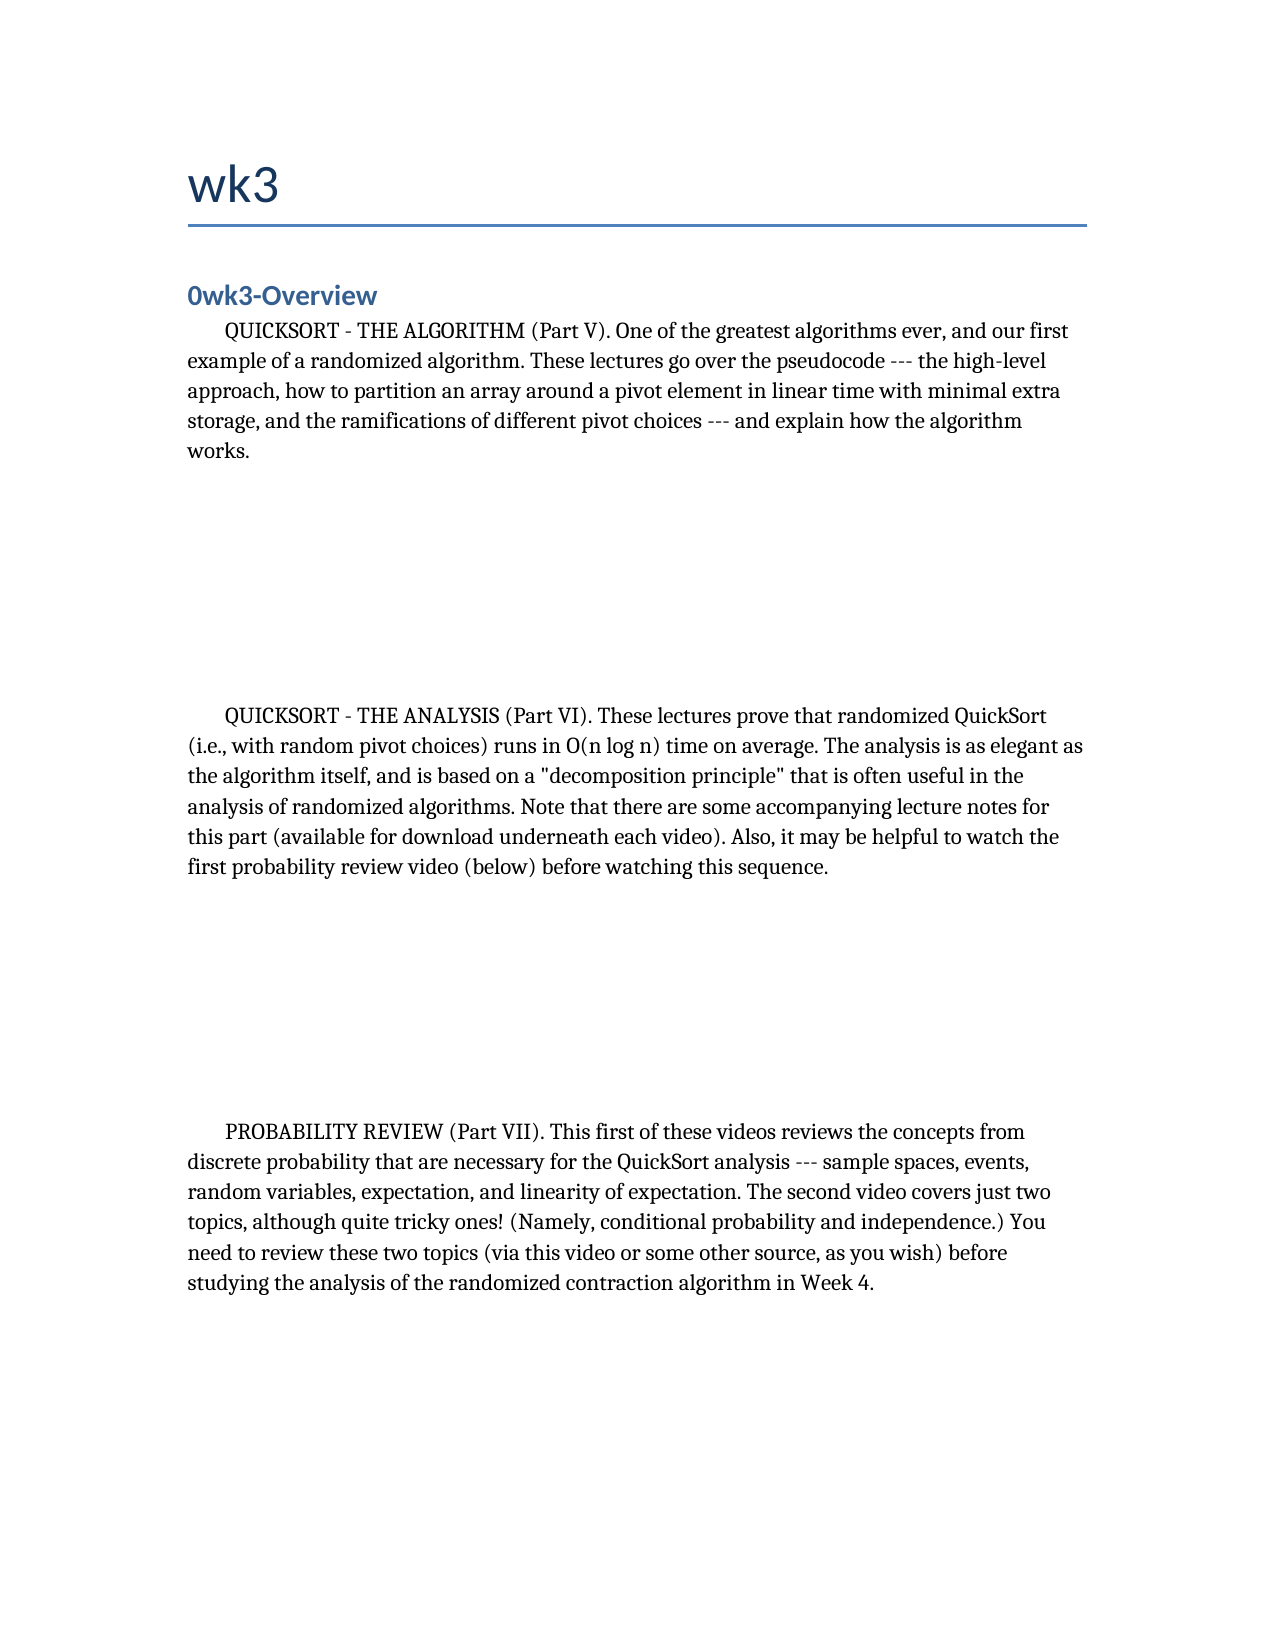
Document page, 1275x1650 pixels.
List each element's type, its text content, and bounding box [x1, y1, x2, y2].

title wk3 [187, 150, 1087, 227]
subtitle 0wk3-Overview [187, 277, 1087, 312]
text QUICKSORT - THE ANALYSIS (Part VI). These lectures prove that randomized QuickSort (i.e., with random pivot choices) runs in O(n log n) time on average. The analysis is as elegant as the algorithm itself, and is based on a "decomposition principle" that is often useful in the analysis of randomized algorithms. Note that there are some accompanying lecture notes for this part (available for download underneath each video). Also, it may be helpful to watch the first probability review video (below) before watching this sequence. [187, 703, 1087, 911]
text QUICKSORT - THE ALGORITHM (Part V). One of the greatest algorithms ever, and our first example of a randomized algorithm. These lectures go over the pseudocode --- the high-level approach, how to partition an array around a pivot element in linear time with minimal extra storage, and the ramifications of different pivot choices --- and explain how the algorithm works. [187, 317, 1087, 495]
text PROBABILITY REVIEW (Part VII). This first of these videos reviews the concepts from discrete probability that are necessary for the QuickSort analysis --- sample spaces, events, random variables, expectation, and linearity of expectation. The second video covers just two topics, although quite tricky ones! (Namely, conditional probability and independence.) You need to review these two topics (via this video or some other source, as you wish) before studying the analysis of the randomized contraction algorithm in Week 4. [187, 1118, 1087, 1326]
